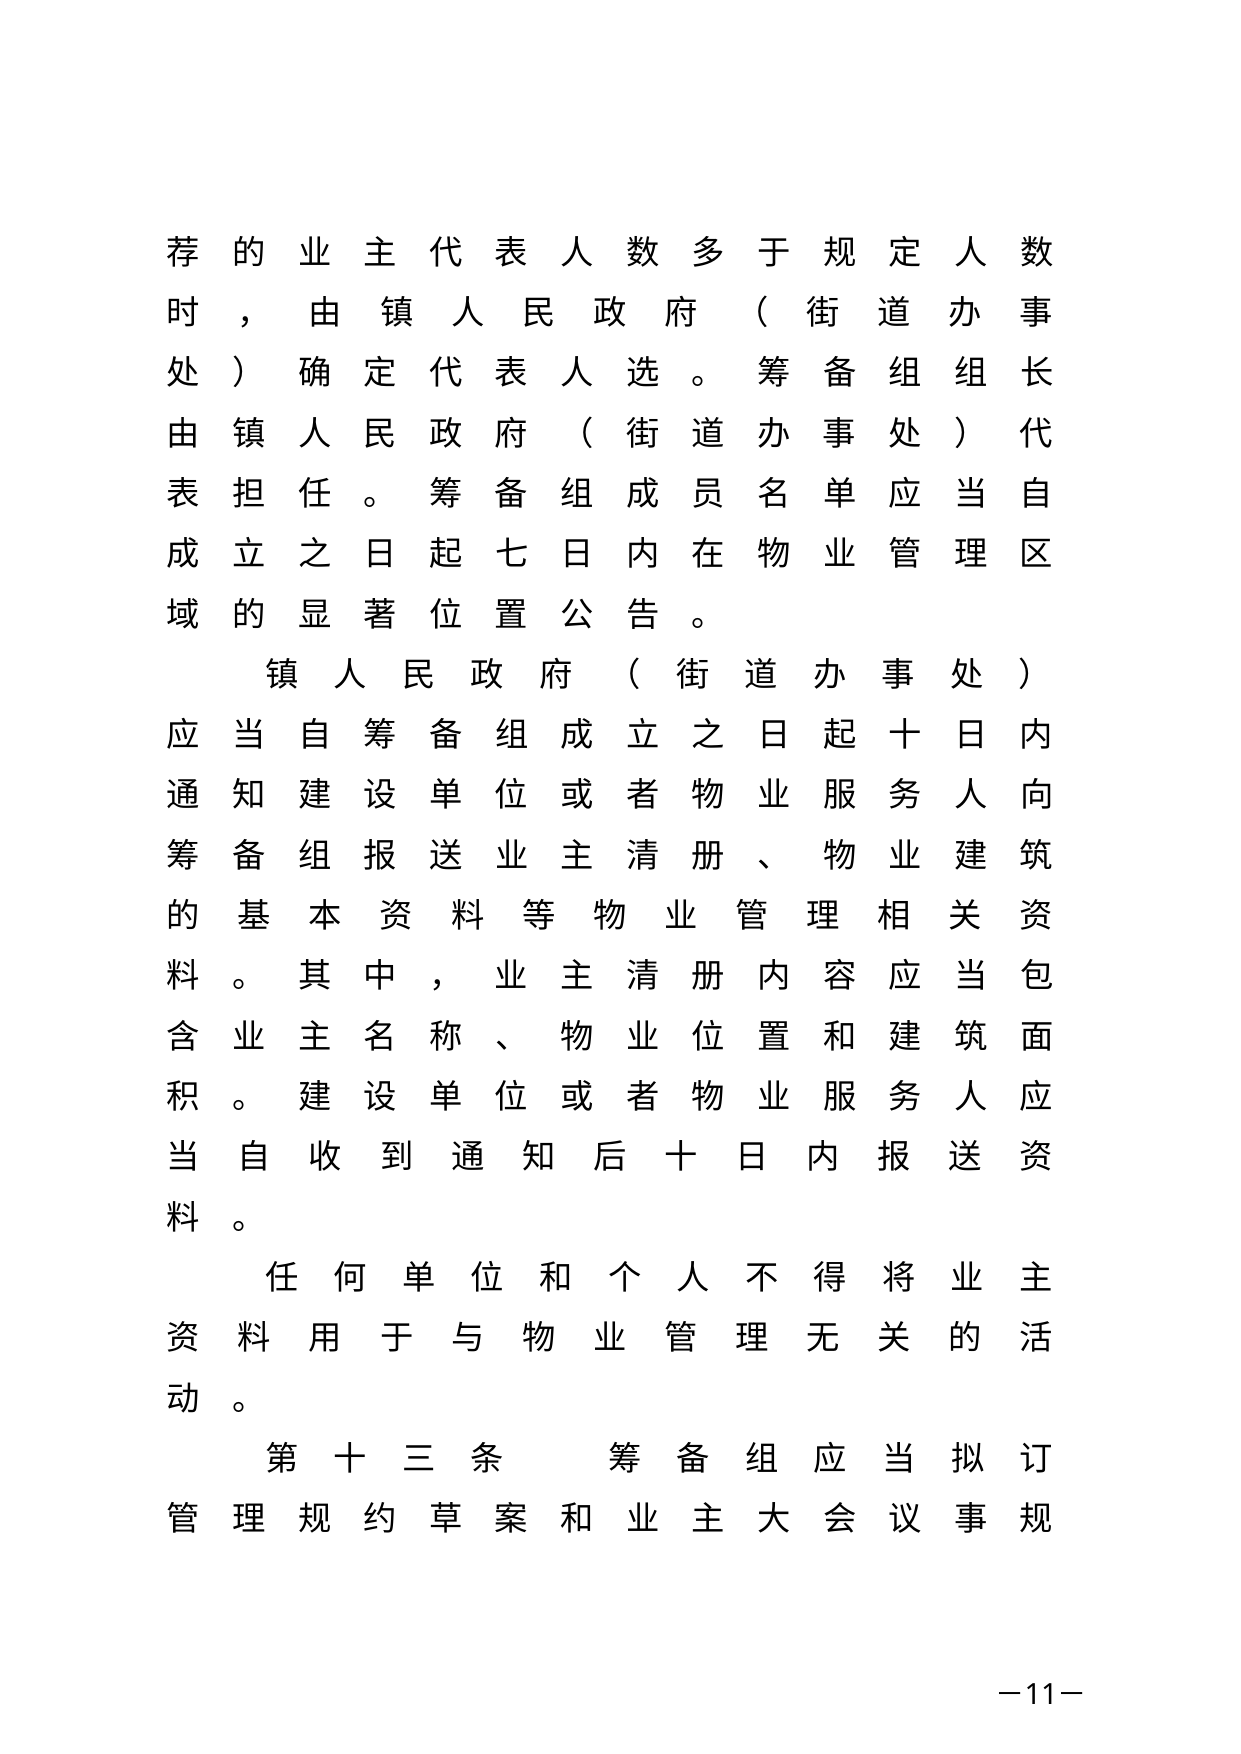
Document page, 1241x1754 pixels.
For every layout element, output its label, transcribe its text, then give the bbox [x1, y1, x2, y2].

text 镇人民政府（街道办事处）应当自筹备组成立之日起十日内通知建设单位或者物业服务人向筹备组报送业主清册、物业建筑的基本资料等物业管理相关资料。其中，业主清册内容应当包含业主名称、物业位置和建筑面积。建设单位或者物业服务人应当自收到通知后十日内报送资料。 [167, 642, 1085, 1245]
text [167, 219, 1085, 642]
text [167, 1426, 1085, 1546]
text 任何单位和个人不得将业主资料用于与物业管理无关的活动。 [167, 1245, 1085, 1426]
